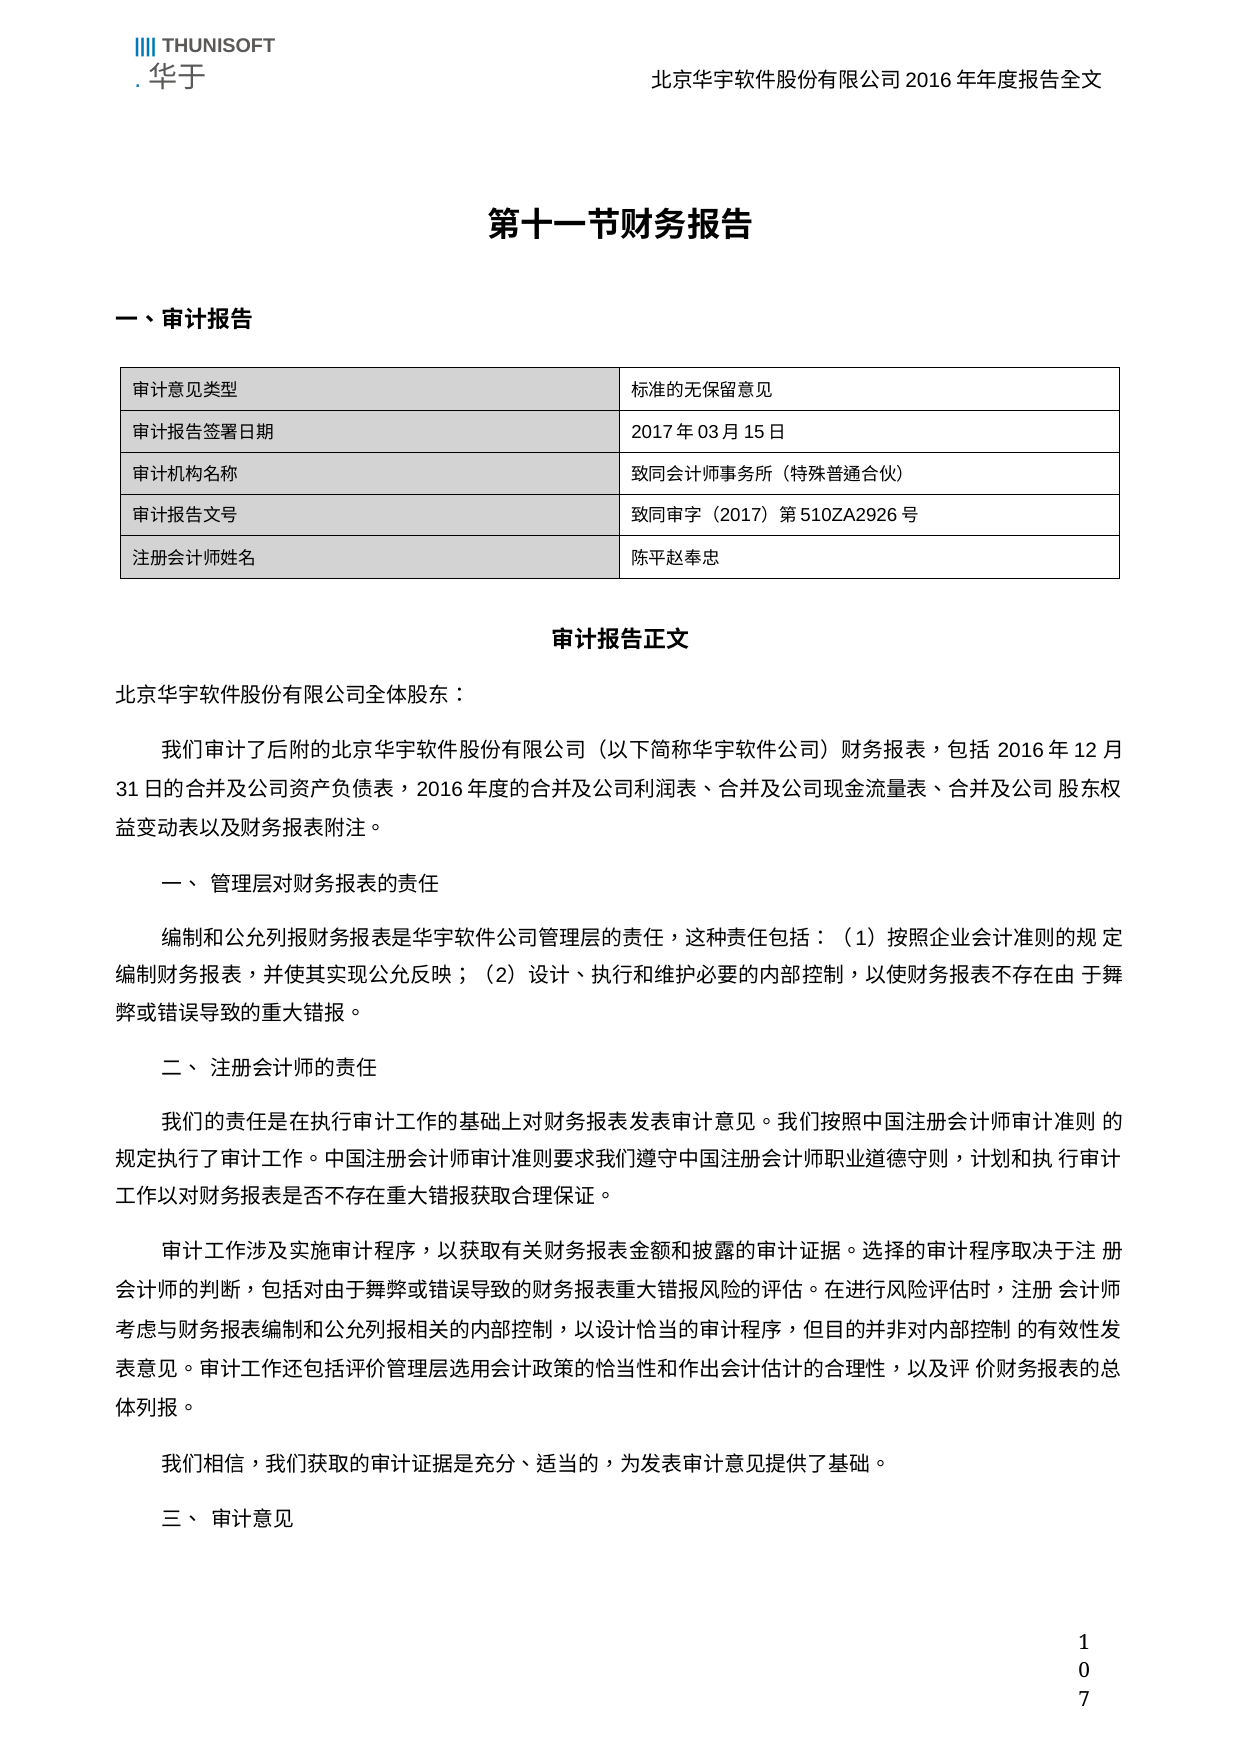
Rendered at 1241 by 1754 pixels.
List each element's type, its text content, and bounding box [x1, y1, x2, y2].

text 一、 管理层对财务报表的责任 [116, 860, 1125, 899]
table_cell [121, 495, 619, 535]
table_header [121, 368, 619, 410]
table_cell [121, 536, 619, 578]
text 二、 注册会计师的责任 [116, 1044, 1125, 1083]
text 我们相信，我们获取的审计证据是充分、适当的，为发表审计意见提供了基础。 [116, 1440, 1125, 1479]
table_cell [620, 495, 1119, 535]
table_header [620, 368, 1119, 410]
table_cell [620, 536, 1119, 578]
text 审计工作涉及实施审计程序，以获取有关财务报表金额和披露的审计证据。选择的审计程序取决于注 册会计师的判断，包括对由于舞弊或错误导致的财务报表重大错报风险的评估。在进行风险评估时，注册 会计师考虑与财务报表编制和公允列报相关的内部控制，以设计恰当的审计程序，但目的并非对内部控制 的有效性发表意见。审计工作还包括评价管理层选用会计政策的恰当性和作出会计估计的合理性，以及评 价财务报表的总体列报。 [116, 1227, 1125, 1423]
text 北京华宇软件股份有限公司全体股东： [116, 671, 1125, 710]
text 第十一节财务报告 [116, 201, 1125, 246]
text 一、审计报告 [116, 303, 1125, 334]
text 我们审计了后附的北京华宇软件股份有限公司（以下简称华宇软件公司）财务报表，包括2016年12 月31日的合并及公司资产负债表，2016年度的合并及公司利润表、合并及公司现金流量表、合并及公司 股东权益变动表以及财务报表附注。 [116, 727, 1125, 843]
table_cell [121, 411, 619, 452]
text 三、 审计意见 [116, 1496, 1125, 1534]
text 审计报告正文 [116, 623, 1125, 654]
text 我们的责任是在执行审计工作的基础上对财务报表发表审计意见。我们按照中国注册会计师审计准则 的规定执行了审计工作。中国注册会计师审计准则要求我们遵守中国注册会计师职业道德守则，计划和执 行审计工作以对财务报表是否不存在重大错报获取合理保证。 [116, 1100, 1125, 1211]
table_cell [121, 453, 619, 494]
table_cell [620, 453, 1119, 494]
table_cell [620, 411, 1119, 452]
text 编制和公允列报财务报表是华宇软件公司管理层的责任，这种责任包括：（1）按照企业会计准则的规 定编制财务报表，并使其实现公允反映；（2）设计、执行和维护必要的内部控制，以使财务报表不存在由 于舞弊或错误导致的重大错报。 [116, 916, 1125, 1028]
